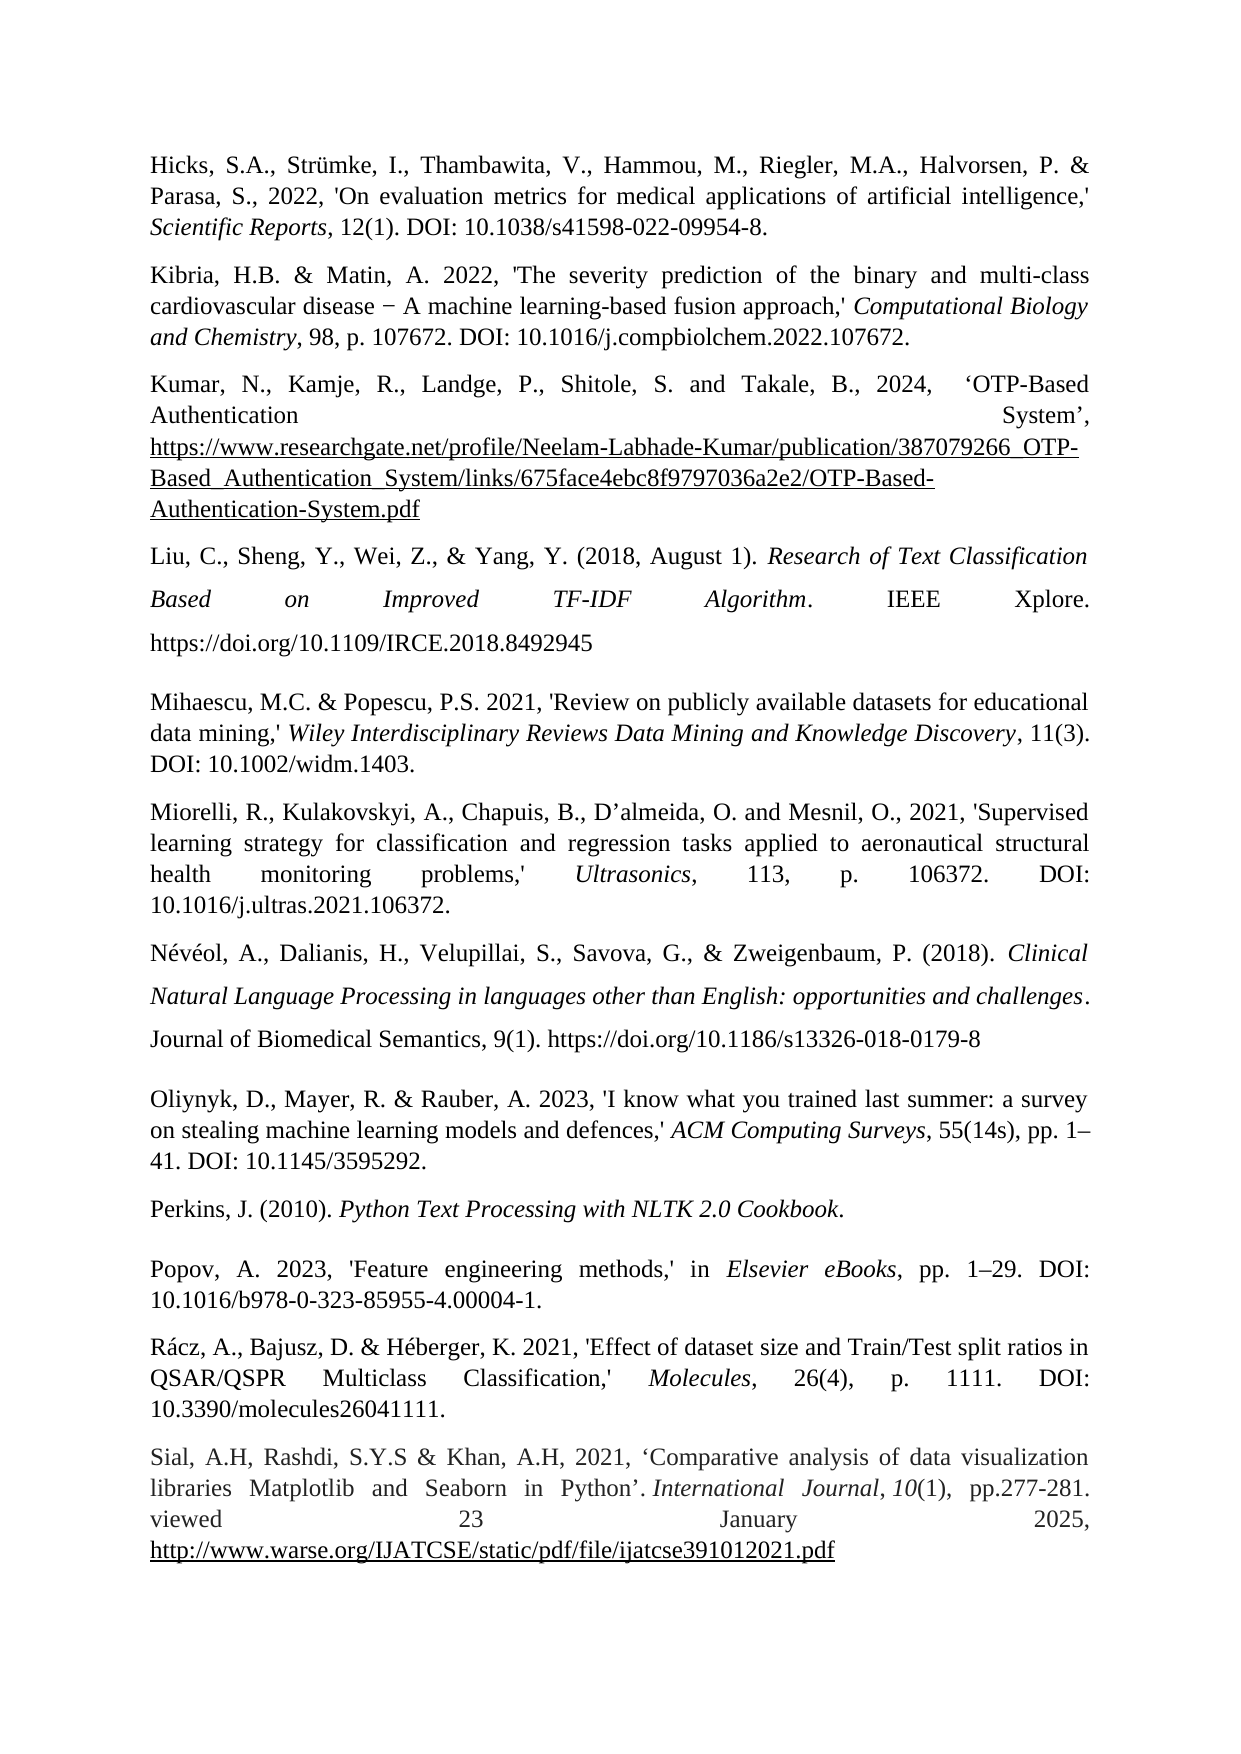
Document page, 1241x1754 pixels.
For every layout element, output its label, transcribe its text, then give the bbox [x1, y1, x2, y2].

text Kibria, H.B. & Matin, A. 2022, 'The severity prediction of the binary and multi-class cardiovascular disease − A machine learning-based fusion approach,' Computational Biology and Chemistry, 98, p. 107672. DOI: 10.1016/j.compbiolchem.2022.107672. [150, 260, 1090, 351]
text Perkins, J. (2010). Python Text Processing with NLTK 2.0 Cookbook. [150, 1194, 1090, 1223]
text Mihaescu, M.C. & Popescu, P.S. 2021, 'Review on publicly available datasets for educational data mining,' Wiley Interdisciplinary Reviews Data Mining and Knowledge Discovery, 11(3). DOI: 10.1002/widm.1403. [150, 687, 1090, 778]
text Kumar, N., Kamje, R., Landge, P., Shitole, S. and Takale, B., 2024, ‘OTP-Based Authentication System’, https://www.researchgate.net/profile/Neelam-Labhade-Kumar/publication/387079266_OTP-Based_Authentication_System/links/675face4ebc8f9797036a2e2/OTP-Based-Authentication-System.pdf [150, 369, 1090, 522]
text Sial, A.H, Rashdi, S.Y.S & Khan, A.H, 2021, ‘Comparative analysis of data visualization libraries Matplotlib and Seaborn in Python’. International Journal, 10(1), pp.277-281. viewed 23 January 2025, http://www.warse.org/IJATCSE/static/pdf/file/ijatcse391012021.pdf [150, 1533, 1090, 1564]
text Névéol, A., Dalianis, H., Velupillai, S., Savova, G., & Zweigenbaum, P. (2018). Clinical Natural Language Processing in languages other than English: opportunities and challenges. Journal of Biomedical Semantics, 9(1). https://doi.org/10.1186/s13326-018-0179-8 [150, 938, 1090, 1053]
text Oliynyk, D., Mayer, R. & Rauber, A. 2023, 'I know what you trained last summer: a survey on stealing machine learning models and defences,' ACM Computing Surveys, 55(14s), pp. 1–41. DOI: 10.1145/3595292. [150, 1084, 1090, 1175]
text Hicks, S.A., Strümke, I., Thambawita, V., Hammou, M., Riegler, M.A., Halvorsen, P. & Parasa, S., 2022, 'On evaluation metrics for medical applications of artificial intelligence,' Scientific Reports, 12(1). DOI: 10.1038/s41598-022-09954-8. [150, 150, 1090, 241]
text Popov, A. 2023, 'Feature engineering methods,' in Elsevier eBooks, pp. 1–29. DOI: 10.1016/b978-0-323-85955-4.00004-1. [150, 1254, 1090, 1313]
text Rácz, A., Bajusz, D. & Héberger, K. 2021, 'Effect of dataset size and Train/Test split ratios in QSAR/QSPR Multiclass Classification,' Molecules, 26(4), p. 1111. DOI: 10.3390/molecules26041111. [150, 1332, 1090, 1423]
text Liu, C., Sheng, Y., Wei, Z., & Yang, Y. (2018, August 1). Research of Text Classification Based on Improved TF-IDF Algorithm. IEEE Xplore. https://doi.org/10.1109/IRCE.2018.8492945 [150, 541, 1090, 656]
text Miorelli, R., Kulakovskyi, A., Chapuis, B., D’almeida, O. and Mesnil, O., 2021, 'Supervised learning strategy for classification and regression tasks applied to aeronautical structural health monitoring problems,' Ultrasonics, 113, p. 106372. DOI: 10.1016/j.ultras.2021.106372. [150, 797, 1090, 919]
